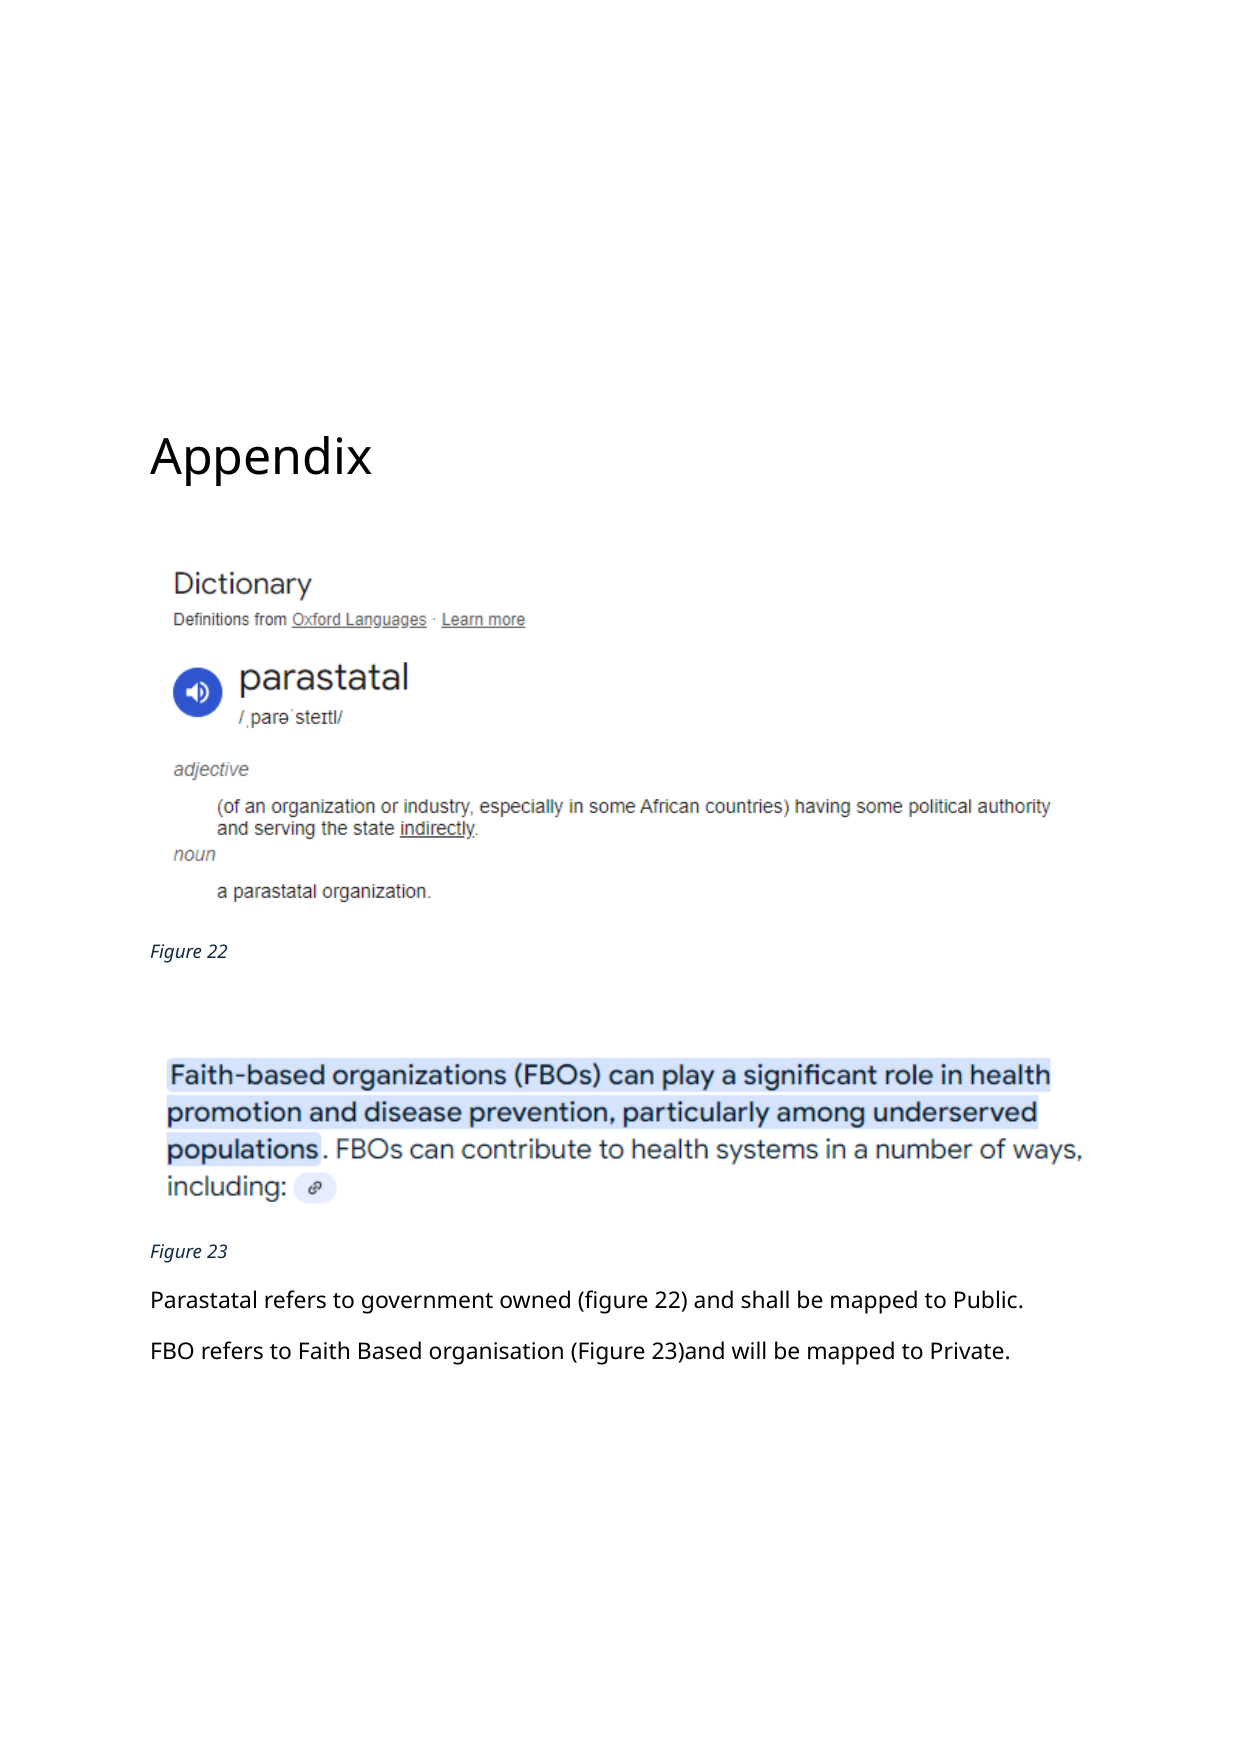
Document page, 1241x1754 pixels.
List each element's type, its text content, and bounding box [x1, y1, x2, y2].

text FBO refers to Faith Based organisation (Figure 23)and will be mapped to Private. [150, 1335, 1090, 1366]
text Figure 22 [150, 938, 1090, 964]
text Appendix [150, 421, 1090, 489]
picture [150, 561, 1091, 920]
text Parastatal refers to government owned (figure 22) and shall be mapped to Public. [150, 1284, 1090, 1316]
text Figure 23 [150, 1238, 1090, 1264]
picture [150, 1035, 1091, 1219]
